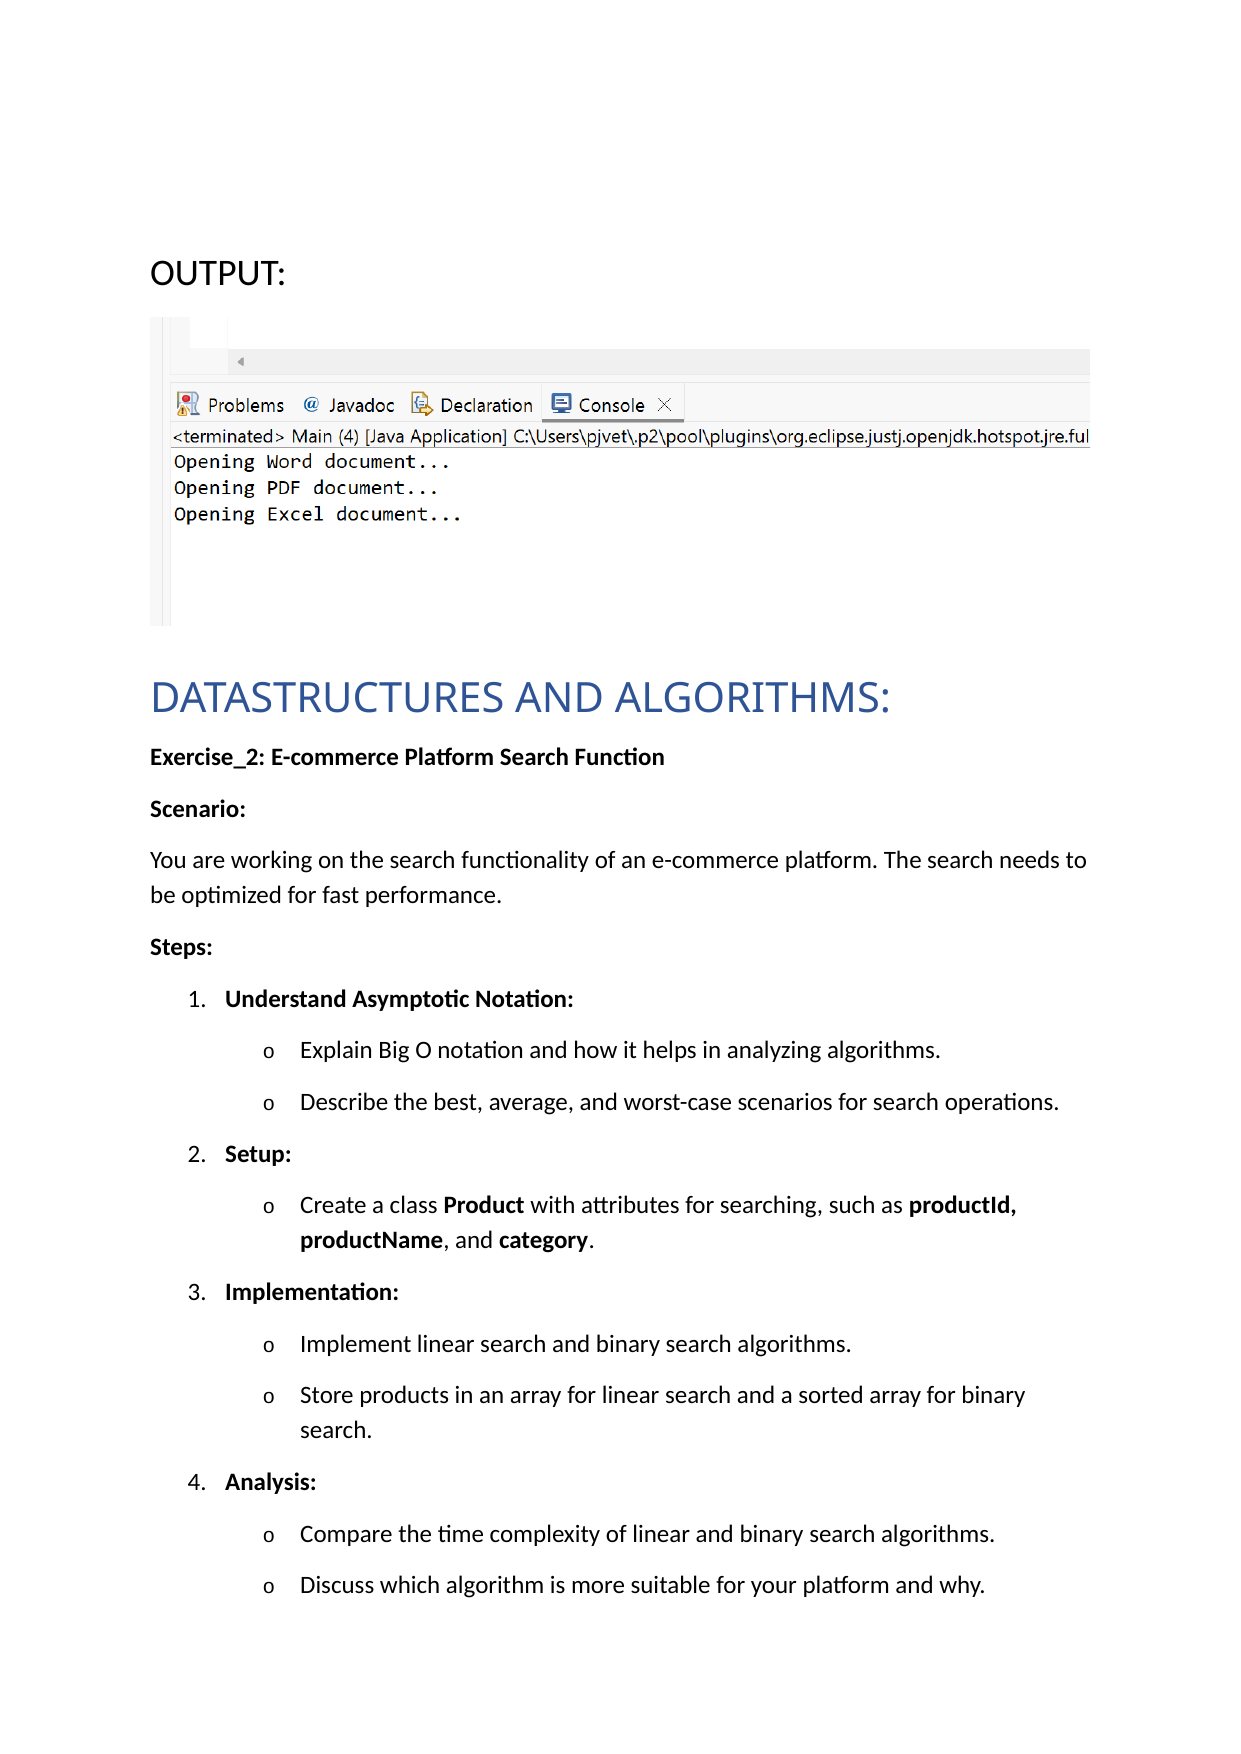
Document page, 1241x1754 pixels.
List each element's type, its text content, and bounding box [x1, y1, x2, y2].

subtitle DATASTRUCTURES AND ALGORITHMS: [150, 668, 1090, 724]
list Understand Asymptotic Notation: [187, 983, 1090, 1013]
text Steps: [150, 931, 1090, 962]
list Explain Big O notation and how it helps in analyzing algorithms. [262, 1034, 1090, 1065]
list Implementation: [187, 1276, 1090, 1307]
list Analysis: [187, 1466, 1090, 1497]
text Scenario: [150, 793, 1090, 823]
list Create a class Product with attributes for searching, such as productId, productName, and category. [262, 1189, 1090, 1255]
picture [150, 317, 1091, 626]
text You are working on the search functionality of an e-commerce platform. The search needs to be optimized for fast performance. [150, 844, 1090, 910]
list Implement linear search and binary search algorithms. [262, 1328, 1090, 1358]
list Discuss which algorithm is more suitable for your platform and why. [262, 1569, 1090, 1600]
list Describe the best, average, and worst-case scenarios for search operations. [262, 1086, 1090, 1117]
text Exercise_2: E-commerce Platform Search Function [150, 741, 1090, 772]
text OUTPUT: [150, 248, 1090, 294]
list Compare the time complexity of linear and binary search algorithms. [262, 1518, 1090, 1548]
list Store products in an array for linear search and a sorted array for binary search. [262, 1379, 1090, 1445]
list Setup: [187, 1138, 1090, 1168]
